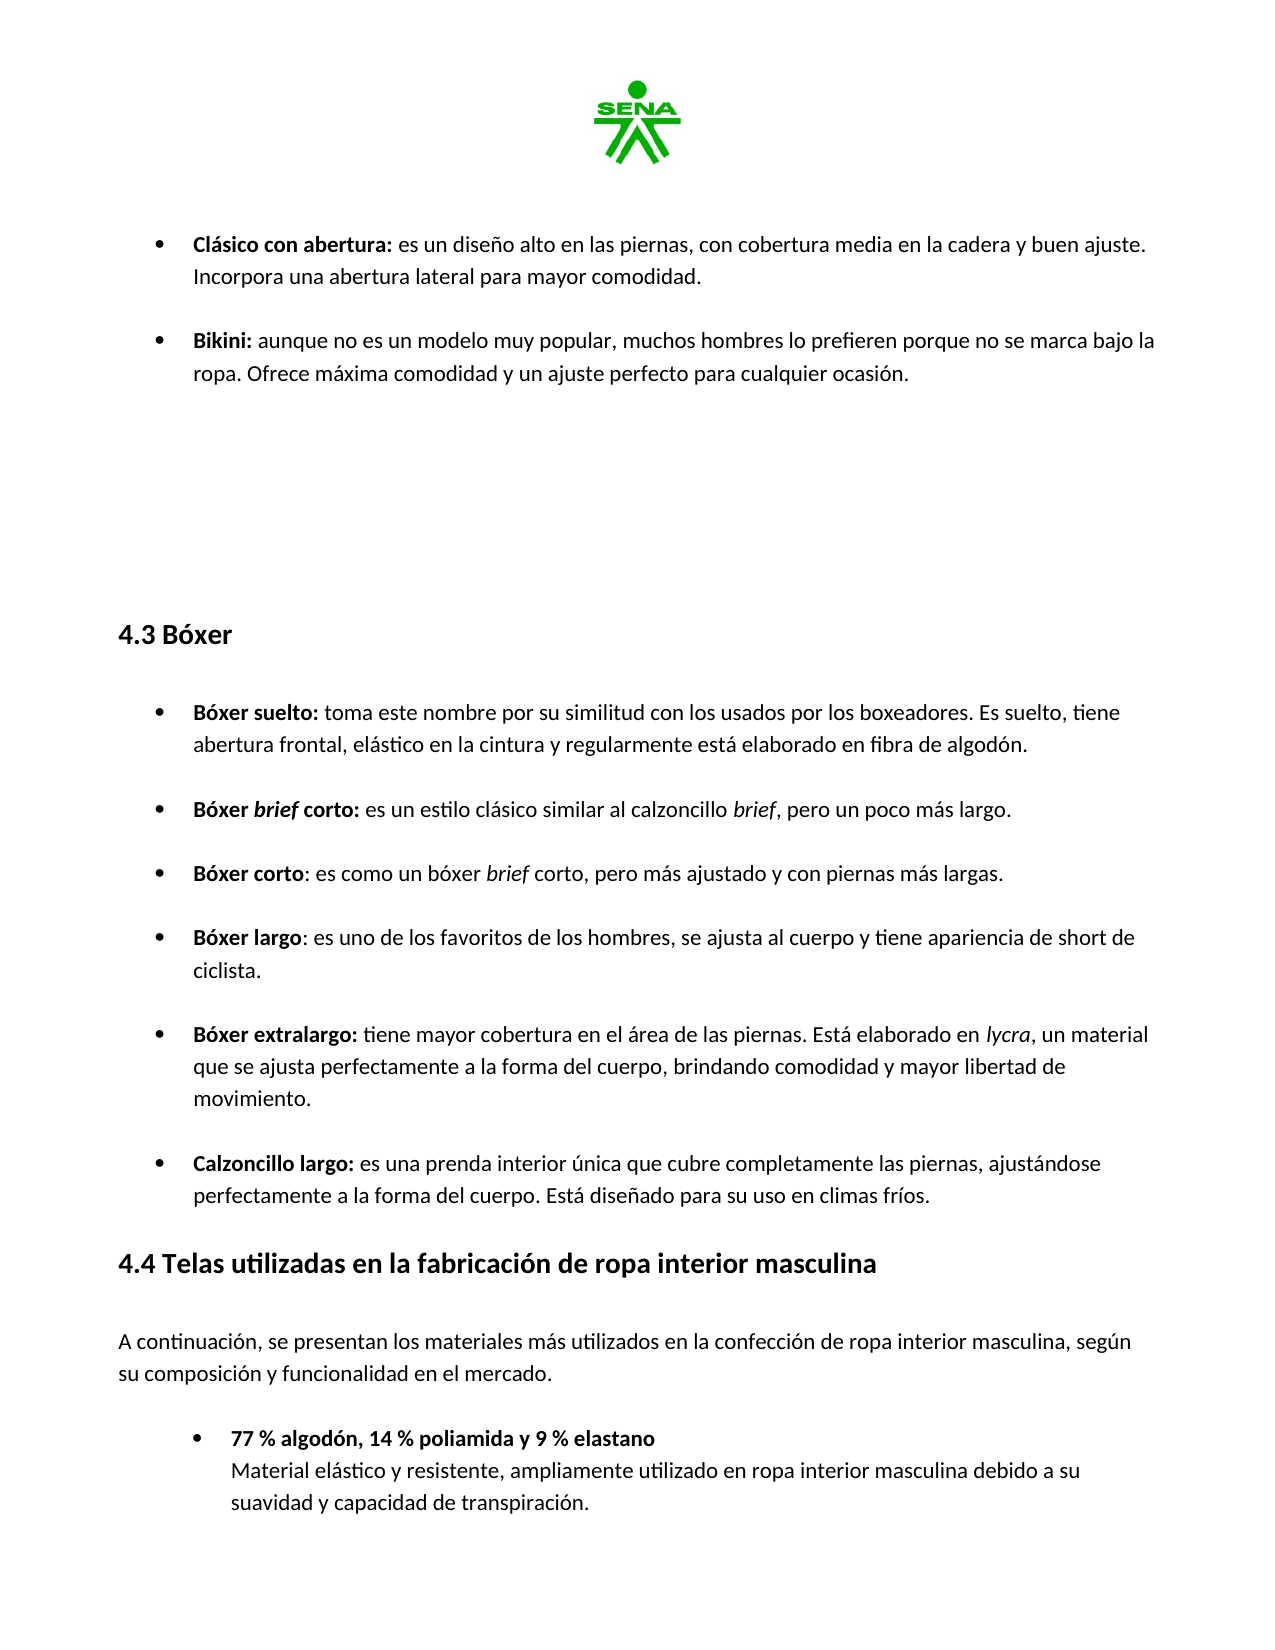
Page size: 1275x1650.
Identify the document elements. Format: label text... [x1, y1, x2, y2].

text A continuación, se presentan los materiales más utilizados en la confección de ropa interior masculina, según su composición y funcionalidad en el mercado. [118, 1327, 1157, 1387]
list Clásico con abertura: es un diseño alto en las piernas, con cobertura media en la cadera y buen ajuste. Incorpora una abertura lateral para mayor comodidad. [156, 230, 1157, 290]
picture [588, 75, 687, 172]
list Bóxer suelto: toma este nombre por su similitud con los usados por los boxeadores. Es suelto, tiene abertura frontal, elástico en la cintura y regularmente está elaborado en fibra de algodón. [156, 698, 1157, 758]
list Bóxer largo: es uno de los favoritos de los hombres, se ajusta al cuerpo y tiene apariencia de short de ciclista. [156, 923, 1157, 984]
text 4.3 Bóxer [118, 616, 1157, 652]
list Bóxer corto: es como un bóxer brief corto, pero más ajustado y con piernas más largas. [156, 859, 1157, 887]
list Calzoncillo largo: es una prenda interior única que cubre completamente las piernas, ajustándose perfectamente a la forma del cuerpo. Está diseñado para su uso en climas fríos. [156, 1149, 1157, 1209]
list Bóxer brief corto: es un estilo clásico similar al calzoncillo brief, pero un poco más largo. [156, 795, 1157, 823]
text 4.4 Telas utilizadas en la fabricación de ropa interior masculina [118, 1245, 1157, 1281]
list Bikini: aunque no es un modelo muy popular, muchos hombres lo prefieren porque no se marca bajo la ropa. Ofrece máxima comodidad y un ajuste perfecto para cualquier ocasión. [156, 327, 1157, 387]
list Bóxer extralargo: tiene mayor cobertura en el área de las piernas. Está elaborado en lycra, un material que se ajusta perfectamente a la forma del cuerpo, brindando comodidad y mayor libertad de movimiento. [156, 1020, 1157, 1112]
list 77 % algodón, 14 % poliamida y 9 % elastano Material elástico y resistente, ampliamente utilizado en ropa interior masculina debido a su suavidad y capacidad de transpiración. [193, 1424, 1157, 1516]
